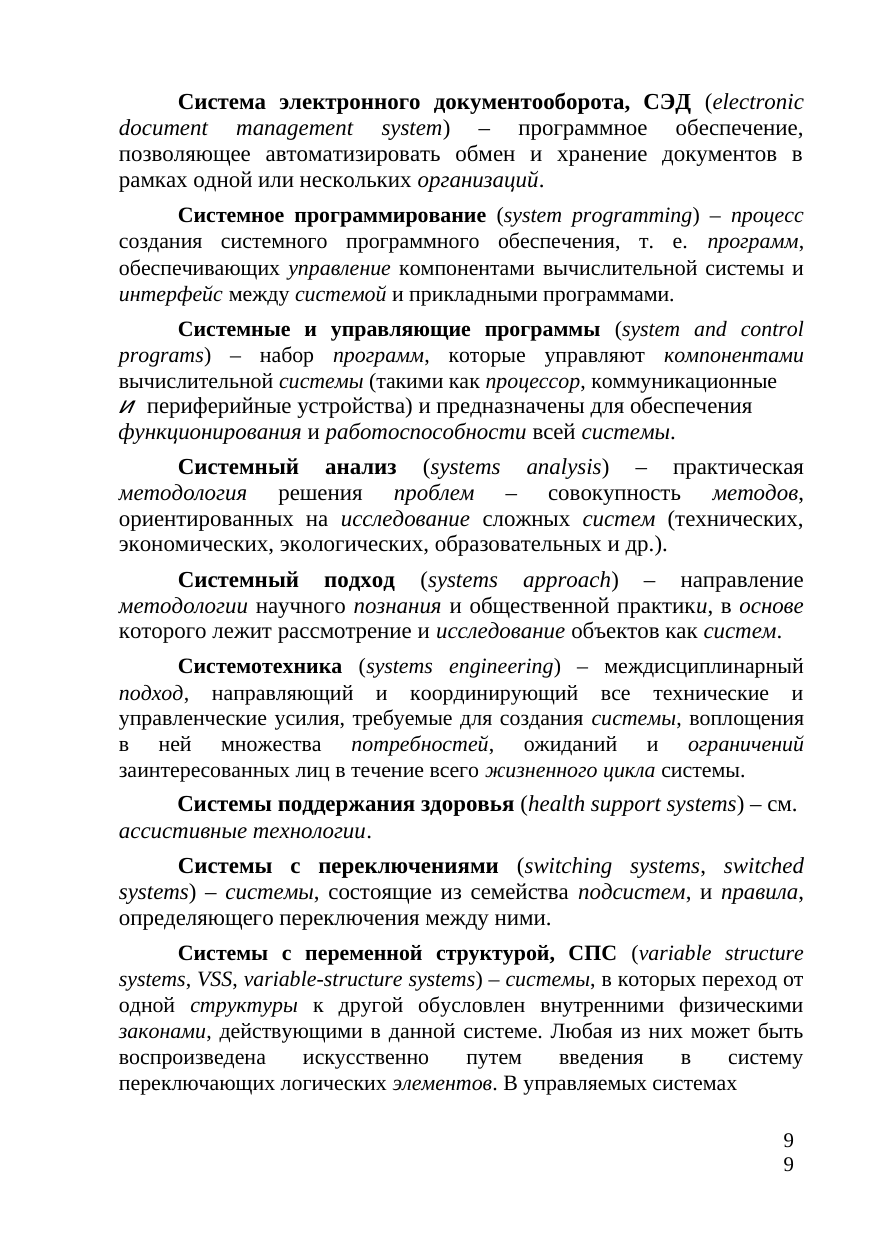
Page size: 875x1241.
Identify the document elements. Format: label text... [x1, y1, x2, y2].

text Системные и управляющие программы (system and control programs) – набор программ, которые управляют компонентами вычислительной системы (такими как процессор, коммуникационные [119, 316, 804, 393]
list периферийные устройства) и предназначены для обеспечения функционирования и работоспособности всей системы. [118, 394, 804, 444]
text Системный анализ (systems analysis) – практическая методология решения проблем – совокупность методов, ориентированных на исследование сложных систем (технических, экономических, экологических, образовательных и др.). [119, 454, 804, 557]
text Системное программирование (system programming) – процесс создания системного программного обеспечения, т. е. программ, обеспечивающих управление компонентами вычислительной системы и интерфейс между системой и прикладными программами. [119, 202, 804, 306]
text 99 [783, 1128, 804, 1176]
text Системный подход (systems approach) – направление методологии научного познания и общественной практики, в основе которого лежит рассмотрение и исследование объектов как систем. [119, 567, 804, 644]
text Системотехника (systems engineering) – междисциплинарный подход, направляющий и координирующий все технические и управленческие усилия, требуемые для создания системы, воплощения в ней множества потребностей, ожиданий и ограничений заинтересованных лиц в течение всего жизненного цикла системы. [119, 653, 804, 782]
text Системы поддержания здоровья (health support systems) – см. [177, 791, 804, 817]
text Система электронного документооборота, СЭД (electronic document management system) – программное обеспечение, позволяющее автоматизировать обмен и хранение документов в рамках одной или нескольких организаций. [119, 89, 804, 192]
text Системы с переменной структурой, СПС (variable structure systems, VSS, variable-structure systems) – системы, в которых переход от одной структуры к другой обусловлен внутренними физическими законами, действующими в данной системе. Любая из них может быть воспроизведена искусственно путем введения в систему переключающих логических элементов. В управляемых системах [119, 940, 804, 1095]
text ассистивные технологии. [119, 817, 804, 843]
text Системы с переключениями (switching systems, switched systems) – системы, состоящие из семейства подсистем, и правила, определяющего переключения между ними. [119, 853, 804, 930]
